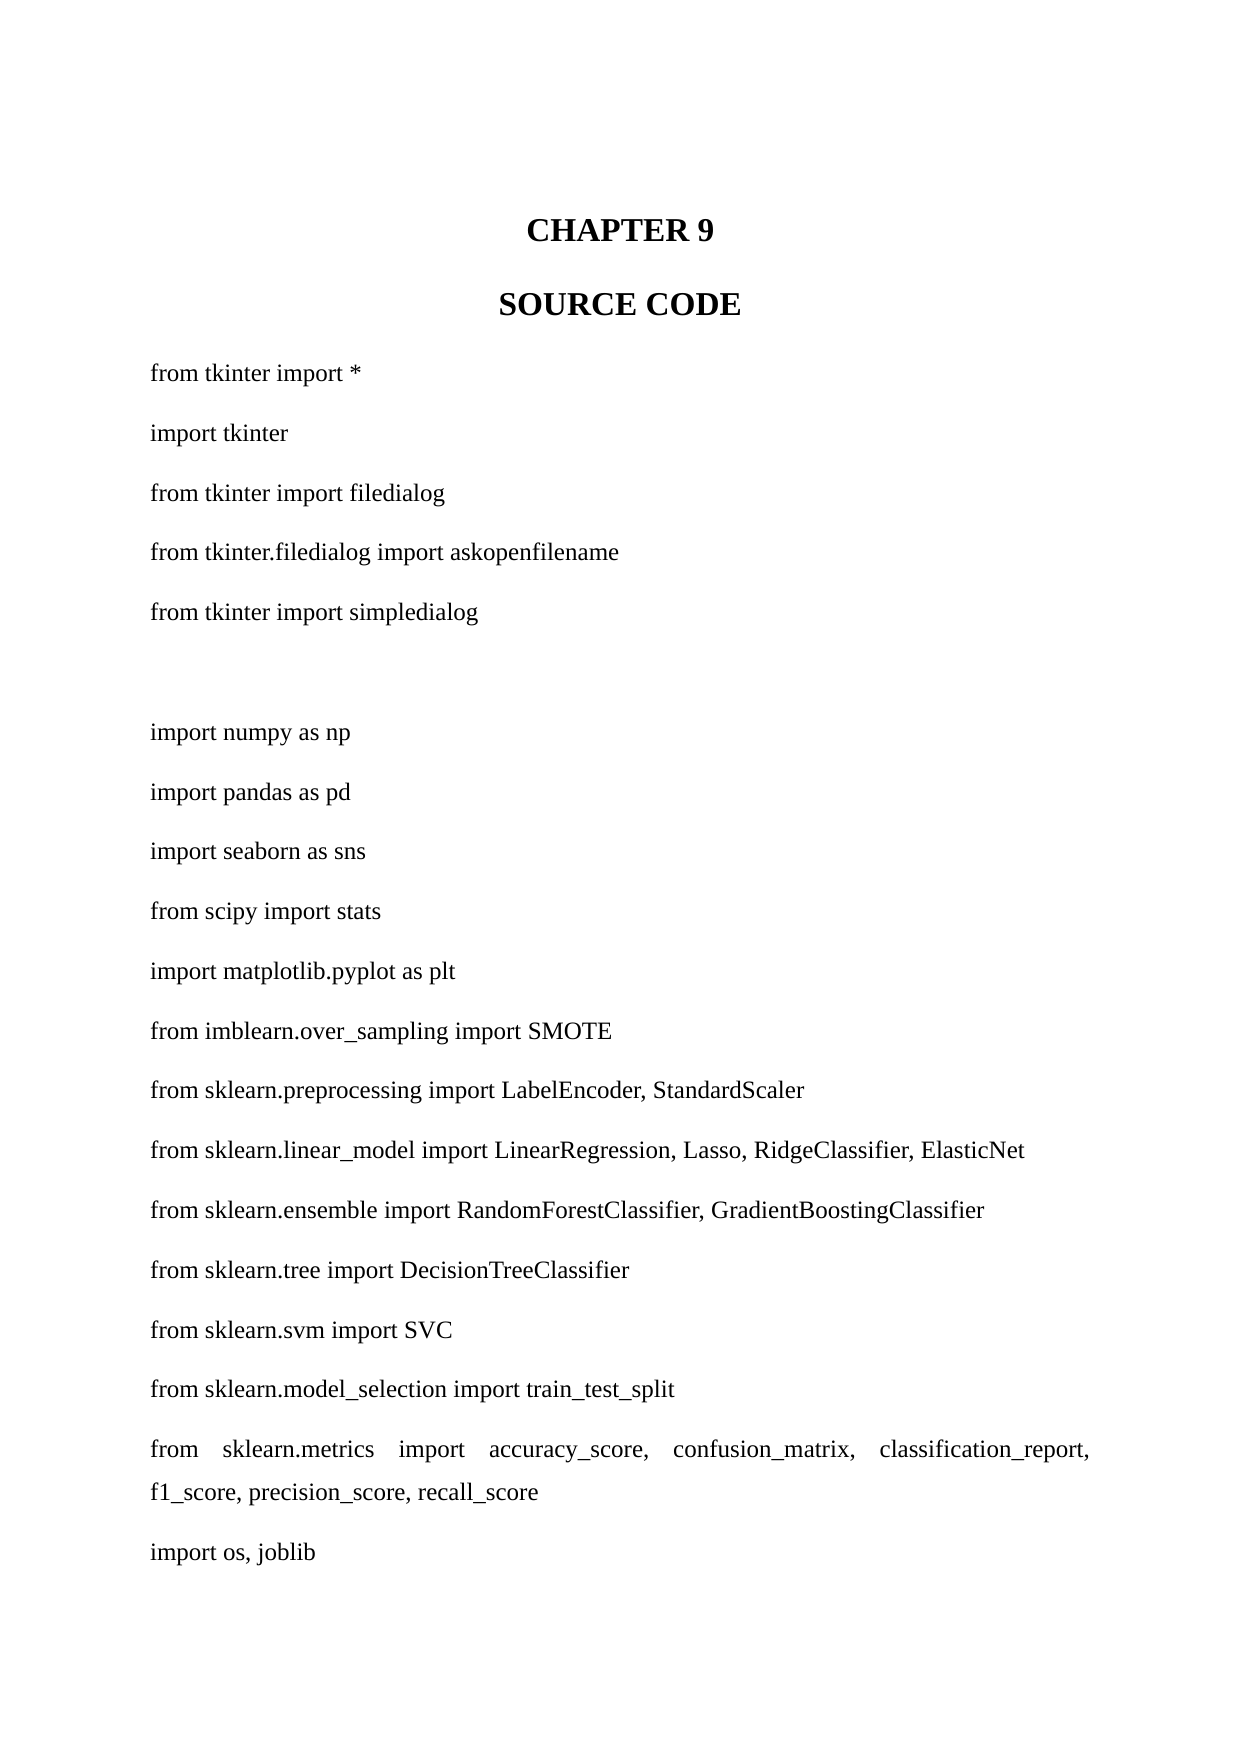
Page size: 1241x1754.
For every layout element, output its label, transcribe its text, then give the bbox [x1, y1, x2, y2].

text from sklearn.model_selection import train_test_split [150, 1374, 1090, 1403]
text import tkinter [150, 418, 1090, 447]
text from sklearn.tree import DecisionTreeClassifier [150, 1255, 1090, 1284]
text from tkinter import * [150, 358, 1090, 387]
text import numpy as np [150, 717, 1090, 746]
text from tkinter import filedialog [150, 478, 1090, 506]
text SOURCE CODE [150, 284, 1090, 322]
text from sklearn.linear_model import LinearRegression, Lasso, RidgeClassifier, ElasticNet [150, 1135, 1090, 1164]
text import pandas as pd [150, 777, 1090, 805]
text from tkinter import simpledialog [150, 597, 1090, 626]
text from imblearn.over_sampling import SMOTE [150, 1016, 1090, 1044]
text from sklearn.svm import SVC [150, 1315, 1090, 1343]
text from sklearn.ensemble import RandomForestClassifier, GradientBoostingClassifier [150, 1195, 1090, 1224]
text from sklearn.preprocessing import LabelEncoder, StandardScaler [150, 1076, 1090, 1104]
text import matplotlib.pyplot as plt [150, 956, 1090, 985]
text import seaborn as sns [150, 836, 1090, 865]
text from tkinter.filedialog import askopenfilename [150, 537, 1090, 566]
text from scipy import stats [150, 896, 1090, 925]
text from sklearn.metrics import accuracy_score, confusion_matrix, classification_report, f1_score, precision_score, recall_score [150, 1434, 1090, 1506]
text CHAPTER 9 [150, 210, 1090, 248]
text import os, joblib [150, 1537, 1090, 1566]
